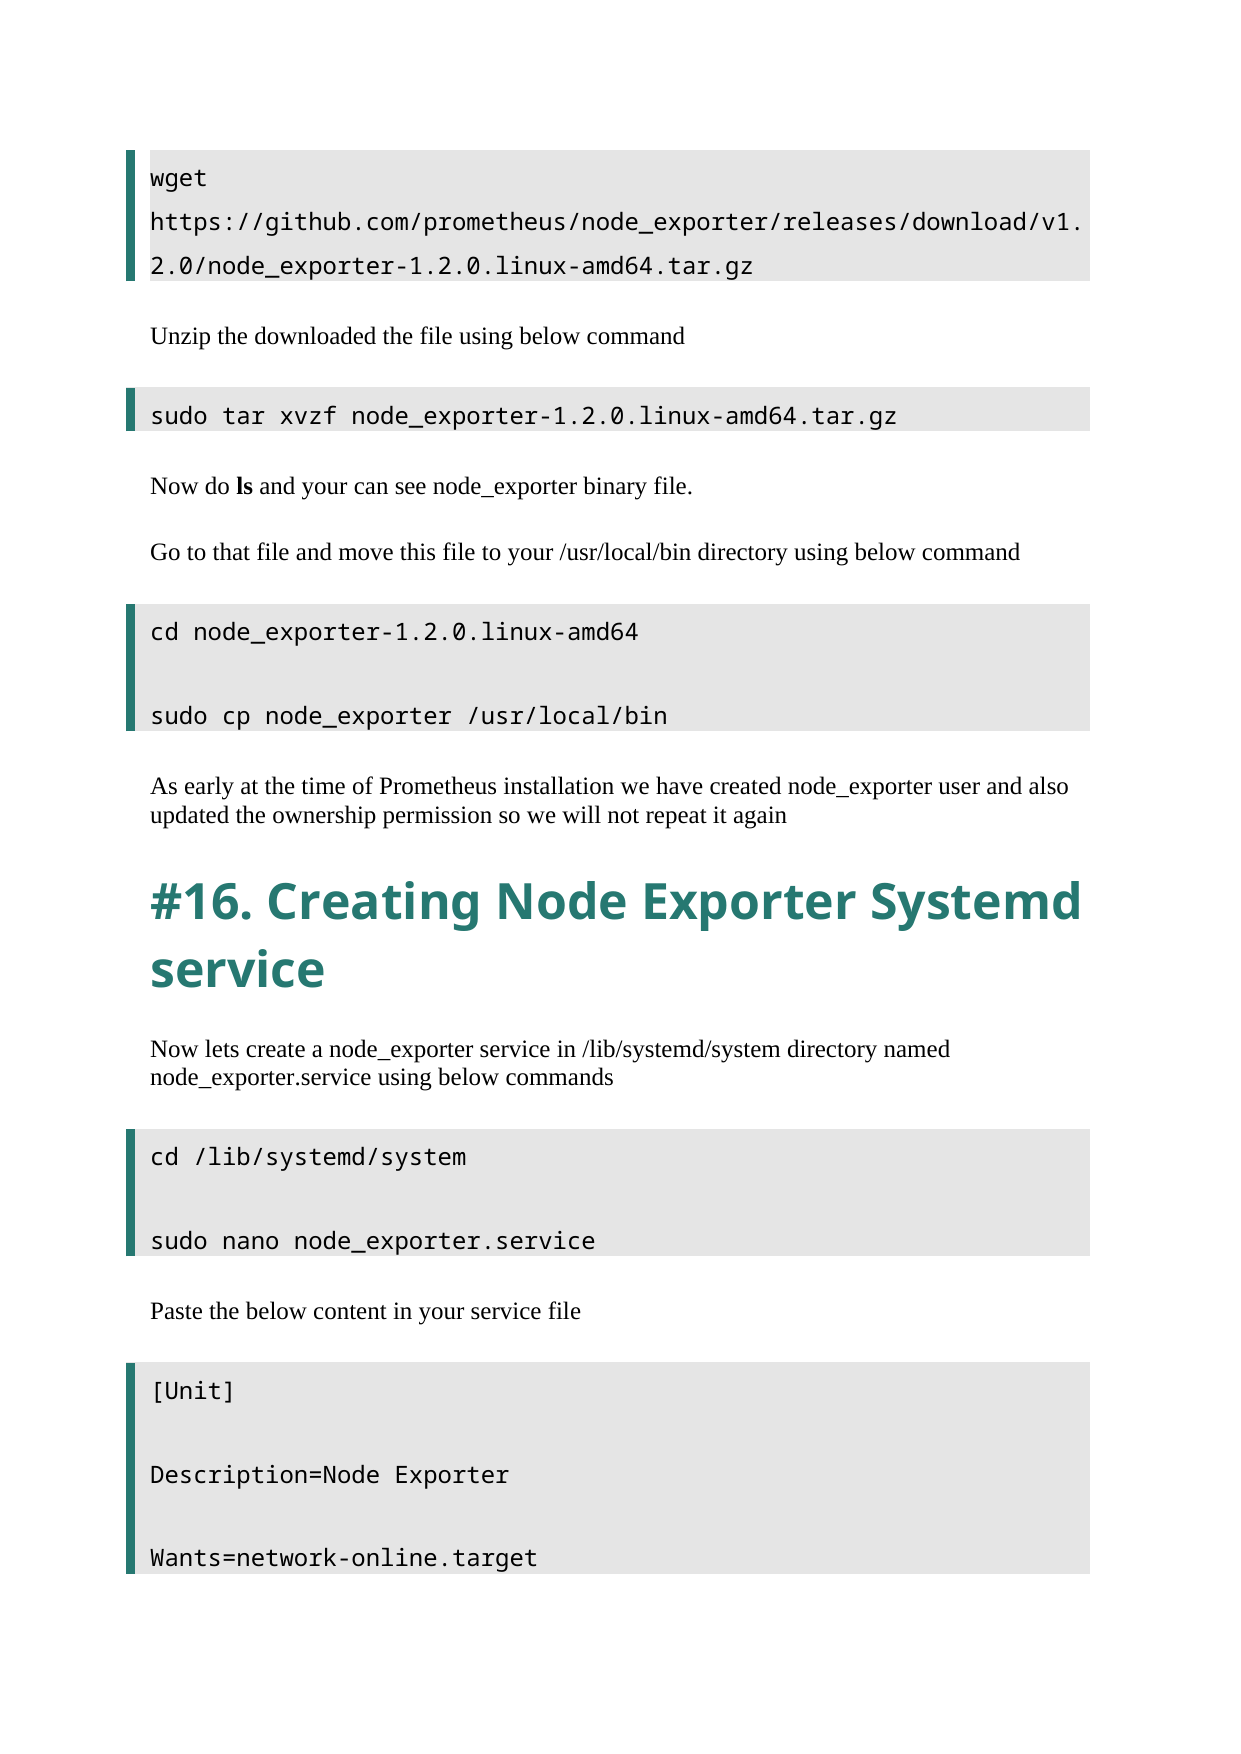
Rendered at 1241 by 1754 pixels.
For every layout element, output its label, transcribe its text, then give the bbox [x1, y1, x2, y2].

text [Unit] [126, 1362, 1090, 1406]
text sudo tar xvzf node_exporter-1.2.0.linux-amd64.tar.gz [126, 387, 1090, 431]
text As early at the time of Prometheus installation we have created node_exporter user and also updated the ownership permission so we will not repeat it again [150, 771, 1090, 829]
text #16. Creating Node Exporter Systemd service [150, 866, 1090, 1002]
text sudo cp node_exporter /usr/local/bin [135, 687, 1090, 731]
text Paste the below content in your service file [150, 1296, 1090, 1325]
text Now do ls and your can see node_exporter binary file. [150, 471, 1090, 500]
text Now lets create a node_exporter service in /lib/systemd/system directory named node_exporter.service using below commands [150, 1034, 1090, 1091]
text Unzip the downloaded the file using below command [150, 321, 1090, 350]
text Go to that file and move this file to your /usr/local/bin directory using below command [150, 537, 1090, 566]
text cd /lib/systemd/system [135, 1129, 1090, 1172]
text sudo nano node_exporter.service [135, 1212, 1090, 1256]
text cd node_exporter-1.2.0.linux-amd64 [135, 604, 1090, 647]
text wget https://github.com/prometheus/node_exporter/releases/download/v1.2.0/node_exporter-1.2.0.linux-amd64.tar.gz [150, 150, 1090, 281]
text Wants=network-online.target [135, 1530, 1090, 1574]
text Description=Node Exporter [135, 1446, 1090, 1490]
